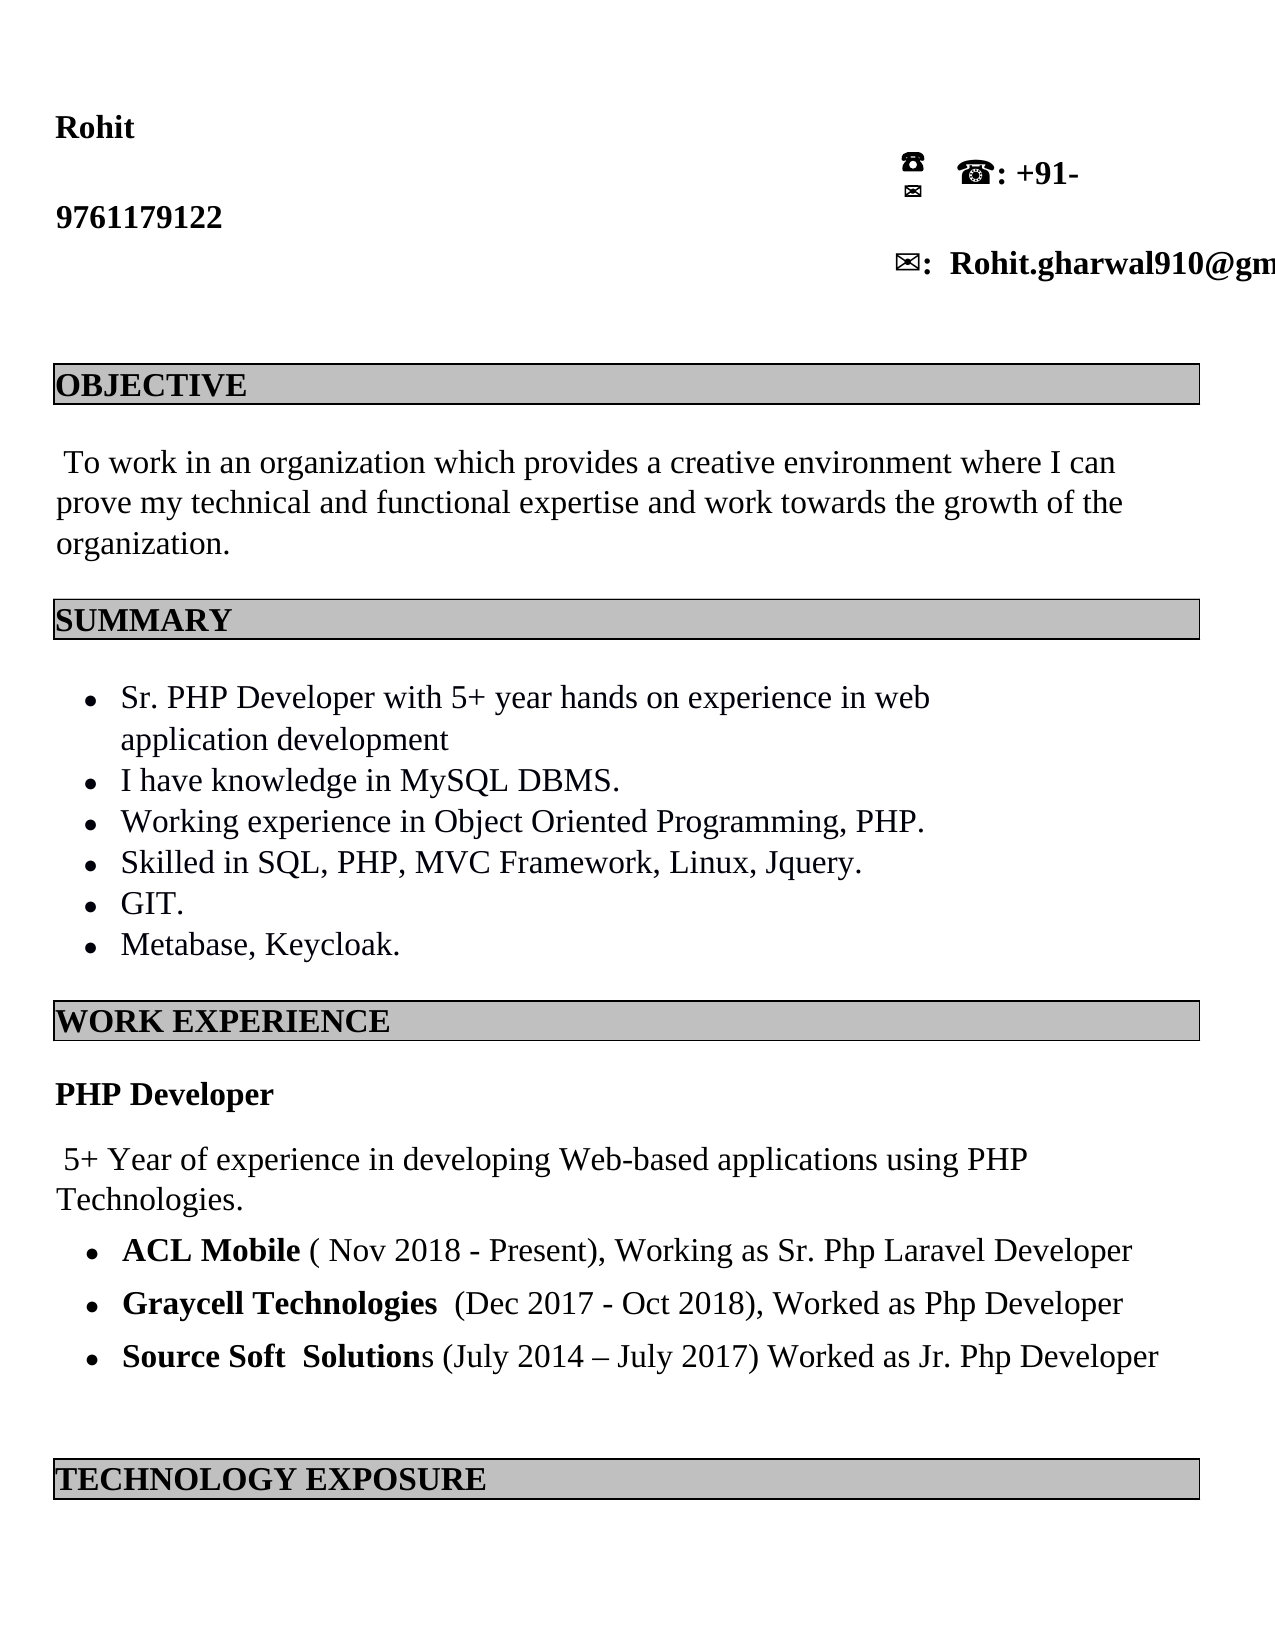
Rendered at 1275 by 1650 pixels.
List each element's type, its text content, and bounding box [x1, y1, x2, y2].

list Working experience in Object Oriented Programming, PHP. [83, 801, 1003, 839]
list ACL Mobile​ ( Nov 2018 - ​Present​), Working as Sr. Php Laravel Developer [84, 1230, 1199, 1268]
subtitle SUMMARY [55, 600, 1199, 638]
list Metabase, Keycloak. [83, 924, 1003, 962]
text 5+ Year of experience in developing Web-based applications using PHP Technologies. [55, 1139, 1199, 1217]
subtitle OBJECTIVE [55, 365, 1199, 403]
list GIT. [83, 883, 1003, 921]
list Sr. PHP Developer with 5+ year hands on experience in web application development [83, 678, 1003, 757]
list Graycell Technologies ​ (Dec 2017 - Oct 2018), Worked as Php Developer [84, 1283, 1199, 1322]
text Rohit [55, 107, 1199, 146]
list I have knowledge in MySQL DBMS. [83, 760, 1003, 798]
text To work in an organization which provides a creative environment where I can prove my technical and functional expertise and work towards the growth of the organization. [55, 443, 1199, 561]
text ✉: ​Rohit.gharwal910@gmail.co​m [55, 238, 1199, 325]
text PHP Developer [55, 1074, 1199, 1112]
subtitle TECHNOLOGY EXPOSURE [55, 1460, 1199, 1498]
list Skilled in SQL, PHP, MVC Framework, Linux, Jquery. [83, 842, 1003, 880]
subtitle WORK EXPERIENCE [55, 1002, 1199, 1040]
list Source Soft Solution​s (July 2014 – July 2017) Worked as Jr. Php Developer [84, 1337, 1199, 1375]
text ☎: +91-9761179122 [55, 149, 1199, 236]
